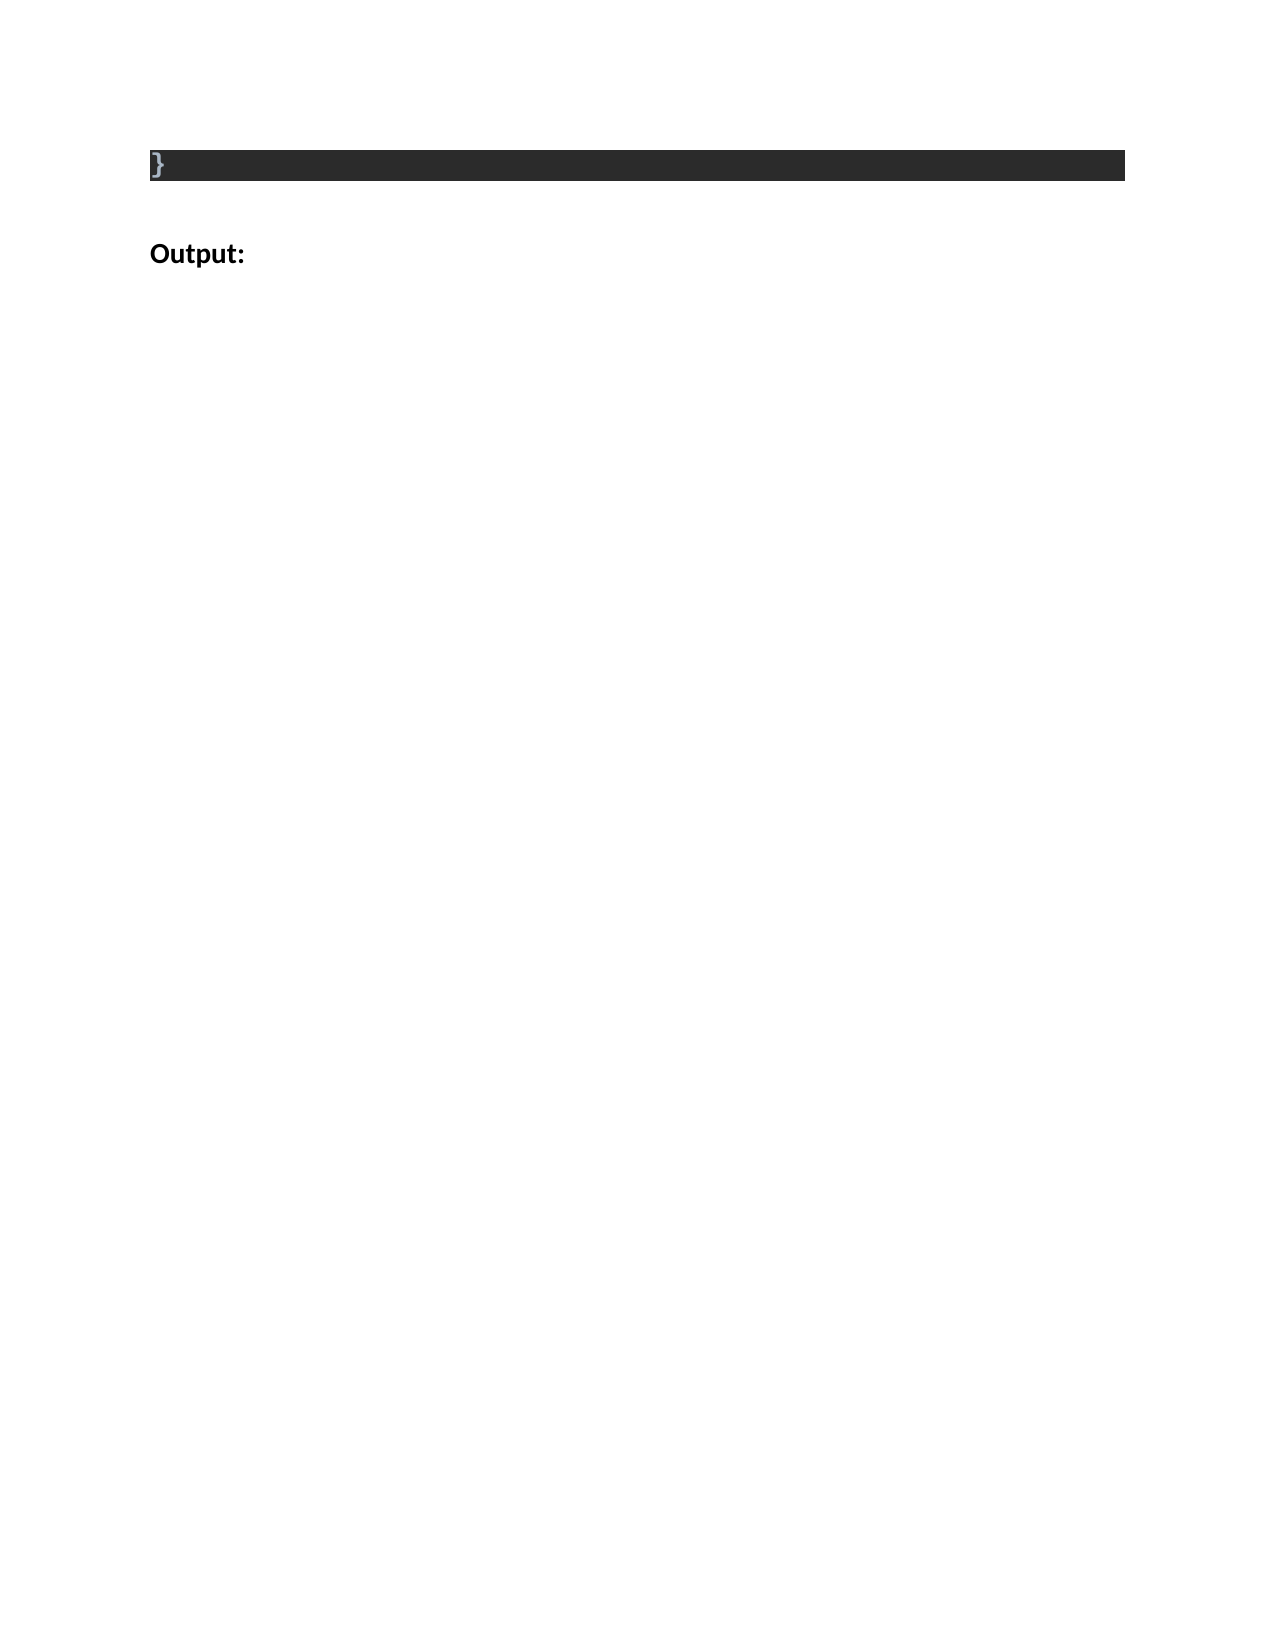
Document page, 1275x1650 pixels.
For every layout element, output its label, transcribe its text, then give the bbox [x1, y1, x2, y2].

text } [150, 150, 1125, 181]
text Output: [150, 235, 1125, 271]
